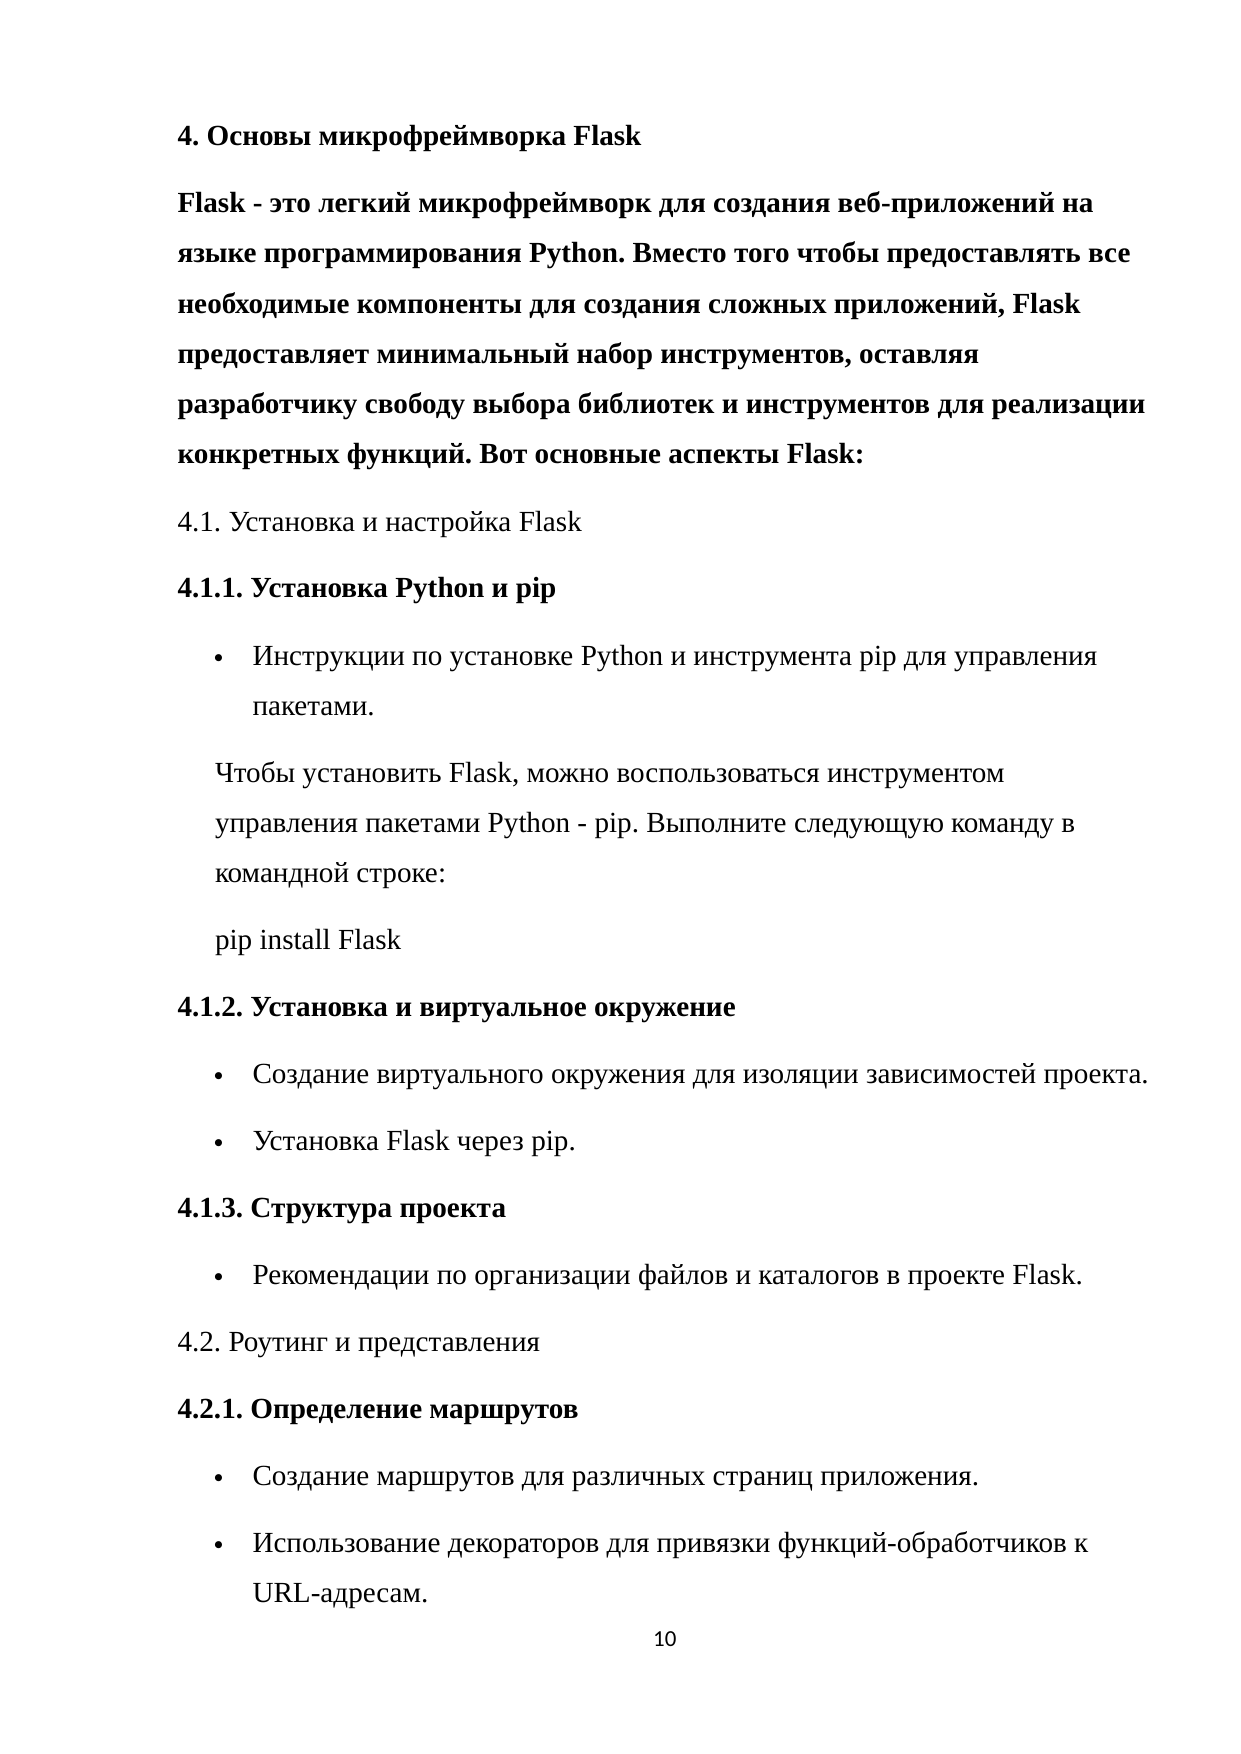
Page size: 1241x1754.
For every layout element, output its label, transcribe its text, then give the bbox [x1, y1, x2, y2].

text 4.2. Роутинг и представления [177, 1324, 1152, 1358]
text 4.1. Установка и настройка Flask [177, 504, 1152, 537]
list Рекомендации по организации файлов и каталогов в проекте Flask. [215, 1257, 1152, 1291]
list Инструкции по установке Python и инструмента pip для управления пакетами. [215, 638, 1152, 721]
text 4.1.3. Структура проекта [177, 1190, 1152, 1224]
text 4.1.2. Установка и виртуальное окружение [177, 989, 1152, 1023]
text 4. Основы микрофреймворка Flask [177, 118, 1152, 152]
text Flask - это легкий микрофреймворк для создания веб-приложений на языке программирования Python. Вместо того чтобы предоставлять все необходимые компоненты для создания сложных приложений, Flask предоставляет минимальный набор инструментов, оставляя разработчику свободу выбора библиотек и инструментов для реализации конкретных функций. Вот основные аспекты Flask: [177, 185, 1152, 470]
text pip install Flask [215, 922, 1152, 956]
text 4.2.1. Определение маршрутов [177, 1391, 1152, 1425]
text Чтобы установить Flask, можно воспользоваться инструментом управления пакетами Python - pip. Выполните следующую команду в командной строке: [215, 755, 1152, 889]
list Установка Flask через pip. [215, 1123, 1152, 1157]
list Создание маршрутов для различных страниц приложения. [215, 1458, 1152, 1492]
text 4.1.1. Установка Python и pip [177, 571, 1152, 604]
list Создание виртуального окружения для изоляции зависимостей проекта. [215, 1056, 1152, 1090]
list Использование декораторов для привязки функций-обработчиков к URL-адресам. [215, 1525, 1152, 1609]
